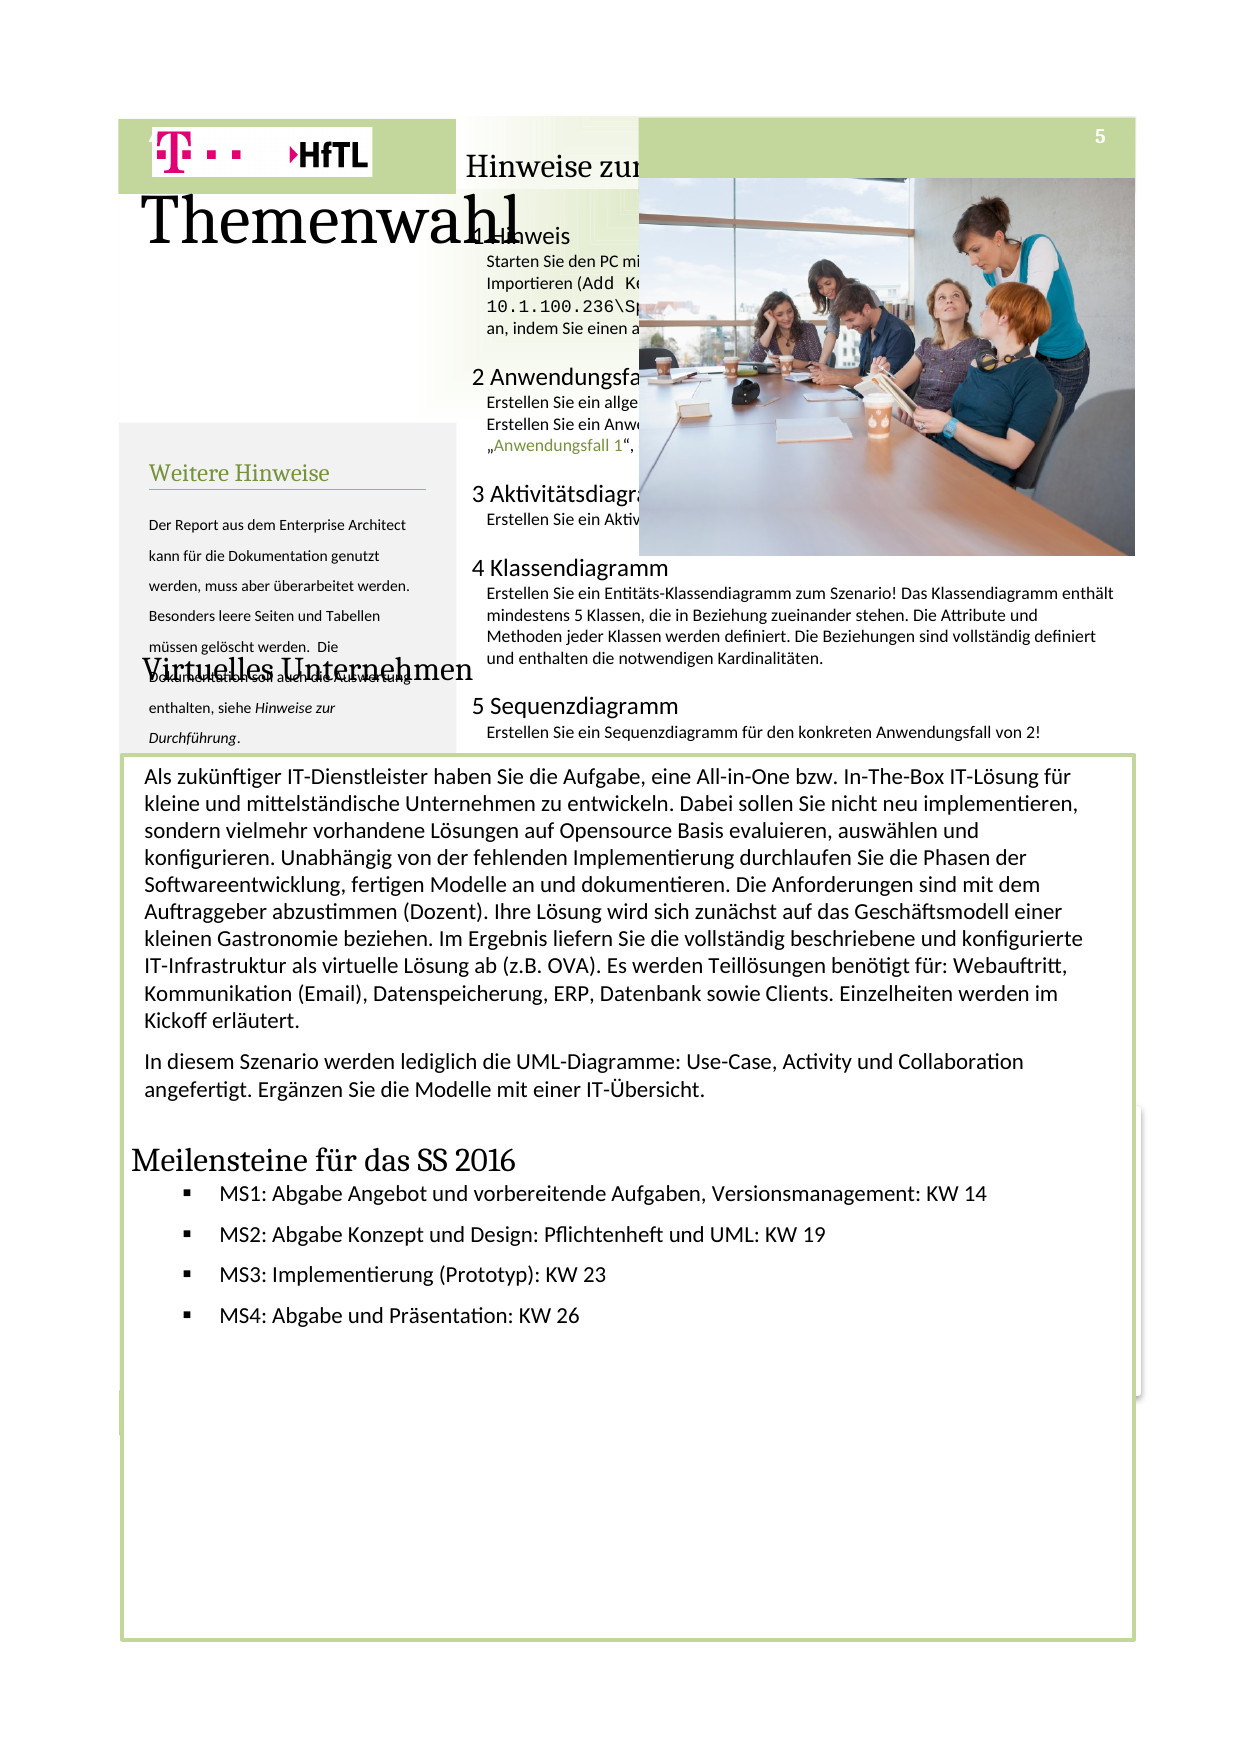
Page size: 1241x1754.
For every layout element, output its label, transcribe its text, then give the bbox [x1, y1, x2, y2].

picture [152, 127, 373, 177]
table_cell [114, 113, 449, 1318]
table_header [125, 119, 638, 179]
table_cell Achten Sie auf ihr Team! [457, 556, 1126, 753]
table_cell Virtuelles Unternehmen [125, 649, 1115, 723]
table_cell [125, 724, 1115, 753]
table_cell Themenwahl [125, 179, 1115, 648]
picture [639, 178, 1135, 556]
